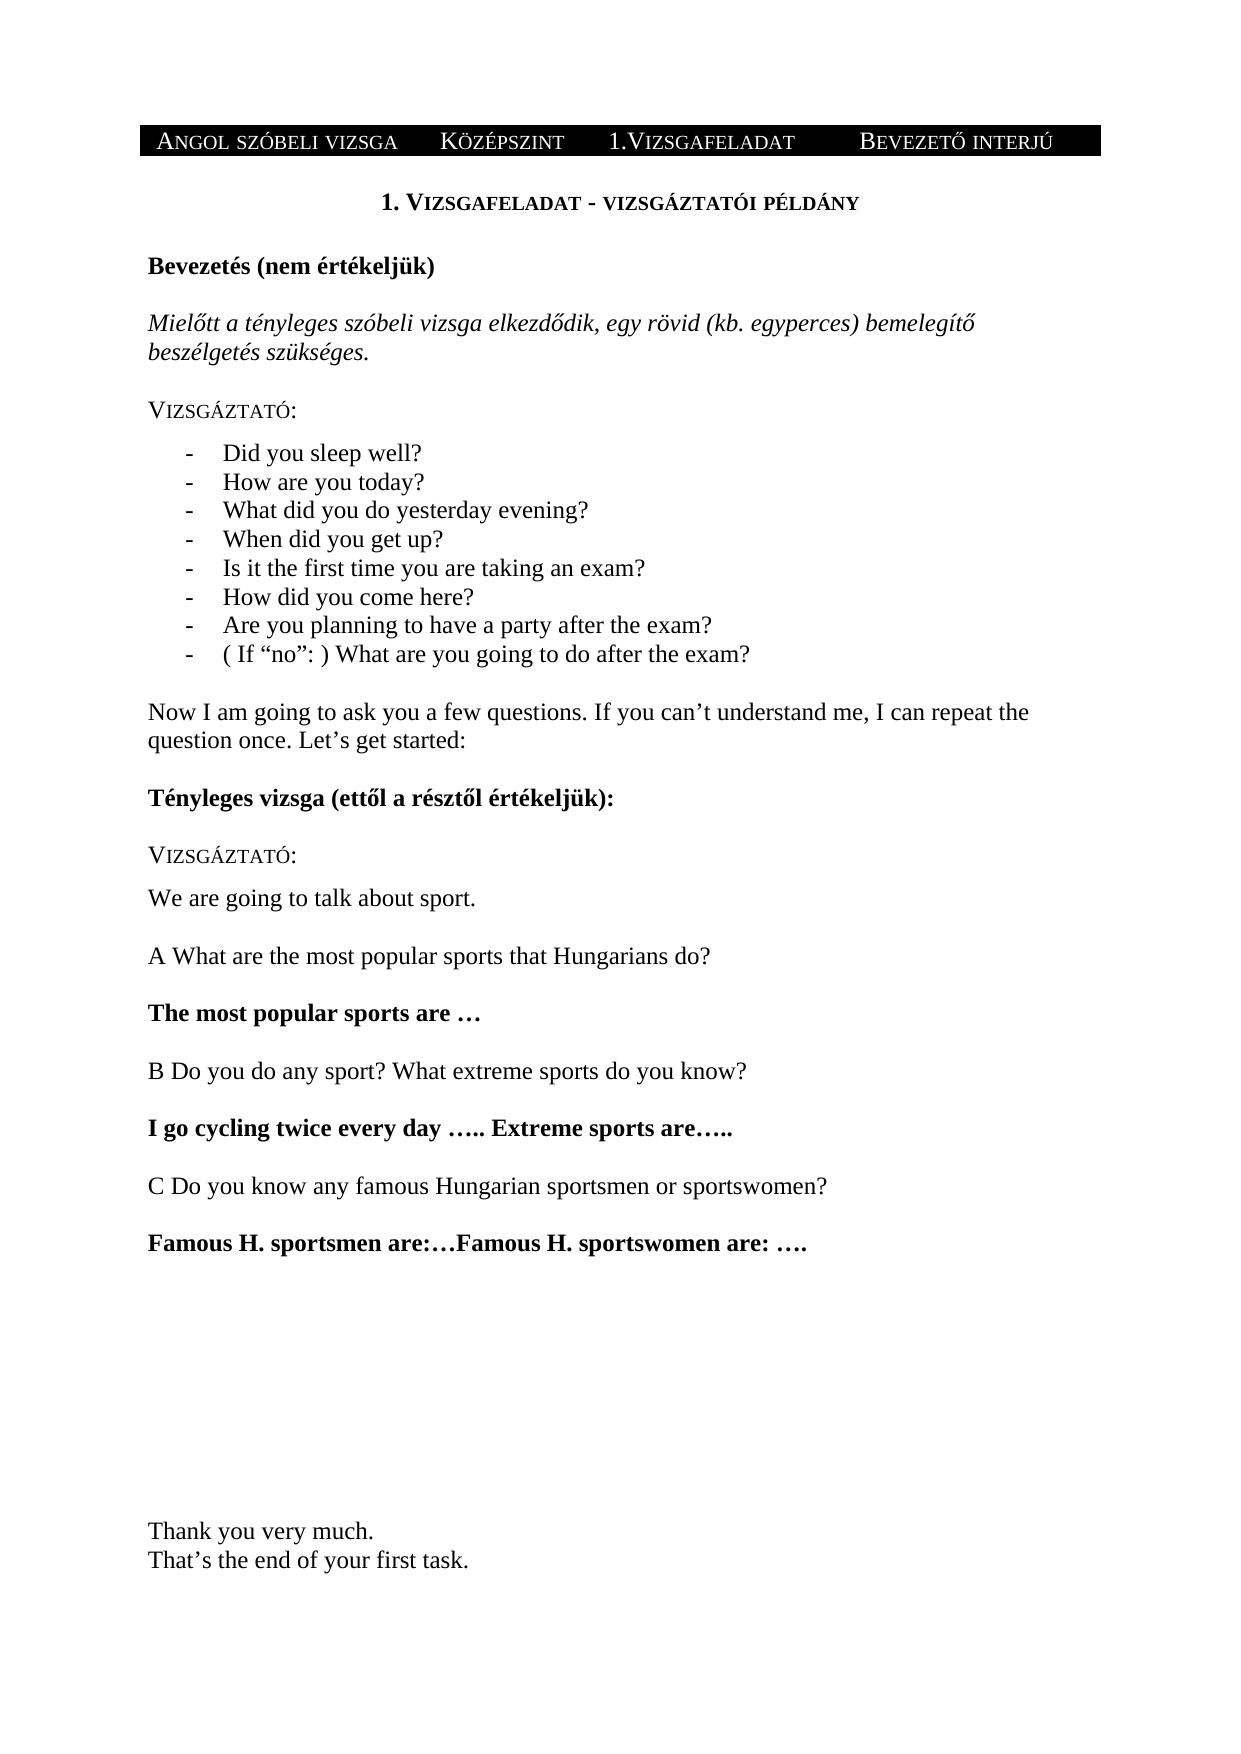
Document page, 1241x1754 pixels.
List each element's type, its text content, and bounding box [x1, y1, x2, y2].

text Famous H. sportsmen are:…Famous H. sportswomen are: …. [148, 1228, 1092, 1257]
text Mielőtt a tényleges szóbeli vizsga elkezdődik, egy rövid (kb. egyperces) bemelegítő beszélgetés szükséges. [148, 308, 1092, 366]
text 1. Vizsgafeladat - vizsgáztatói példány [148, 187, 1092, 216]
table_header Bevezető interjú [813, 126, 1099, 155]
text Bevezetés (nem értékeljük) [148, 251, 1092, 280]
list ( If “no”: ) What are you going to do after the exam? [185, 639, 1092, 668]
text A What are the most popular sports that Hungarians do? [148, 941, 1092, 970]
text Now I am going to ask you a few questions. If you can’t understand me, I can repeat the question once. Let’s get started: [148, 697, 1092, 754]
list When did you get up? [185, 524, 1092, 553]
list What did you do yesterday evening? [185, 495, 1092, 524]
list How are you today? [185, 467, 1092, 495]
text We are going to talk about sport. [148, 883, 1092, 912]
text Vizsgáztató: [148, 395, 1092, 423]
table_header 1.Vizsgafeladat [591, 126, 812, 155]
table_header Angol szóbeli vizsga [141, 126, 413, 155]
text B Do you do any sport? What extreme sports do you know? [148, 1056, 1092, 1085]
list Is it the first time you are taking an exam? [185, 553, 1092, 582]
text That’s the end of your first task. [148, 1545, 1092, 1573]
list Are you planning to have a party after the exam? [185, 610, 1092, 639]
list Did you sleep well? [185, 438, 1092, 467]
text I go cycling twice every day ….. Extreme sports are….. [148, 1113, 1092, 1142]
list How did you come here? [185, 582, 1092, 610]
text Thank you very much. [148, 1516, 1092, 1545]
text Vizsgáztató: [148, 840, 1092, 869]
text The most popular sports are … [148, 998, 1092, 1027]
table_header Középszint [414, 126, 590, 155]
text Tényleges vizsga (ettől a résztől értékeljük): [148, 783, 1092, 812]
text C Do you know any famous Hungarian sportsmen or sportswomen? [148, 1171, 1092, 1200]
